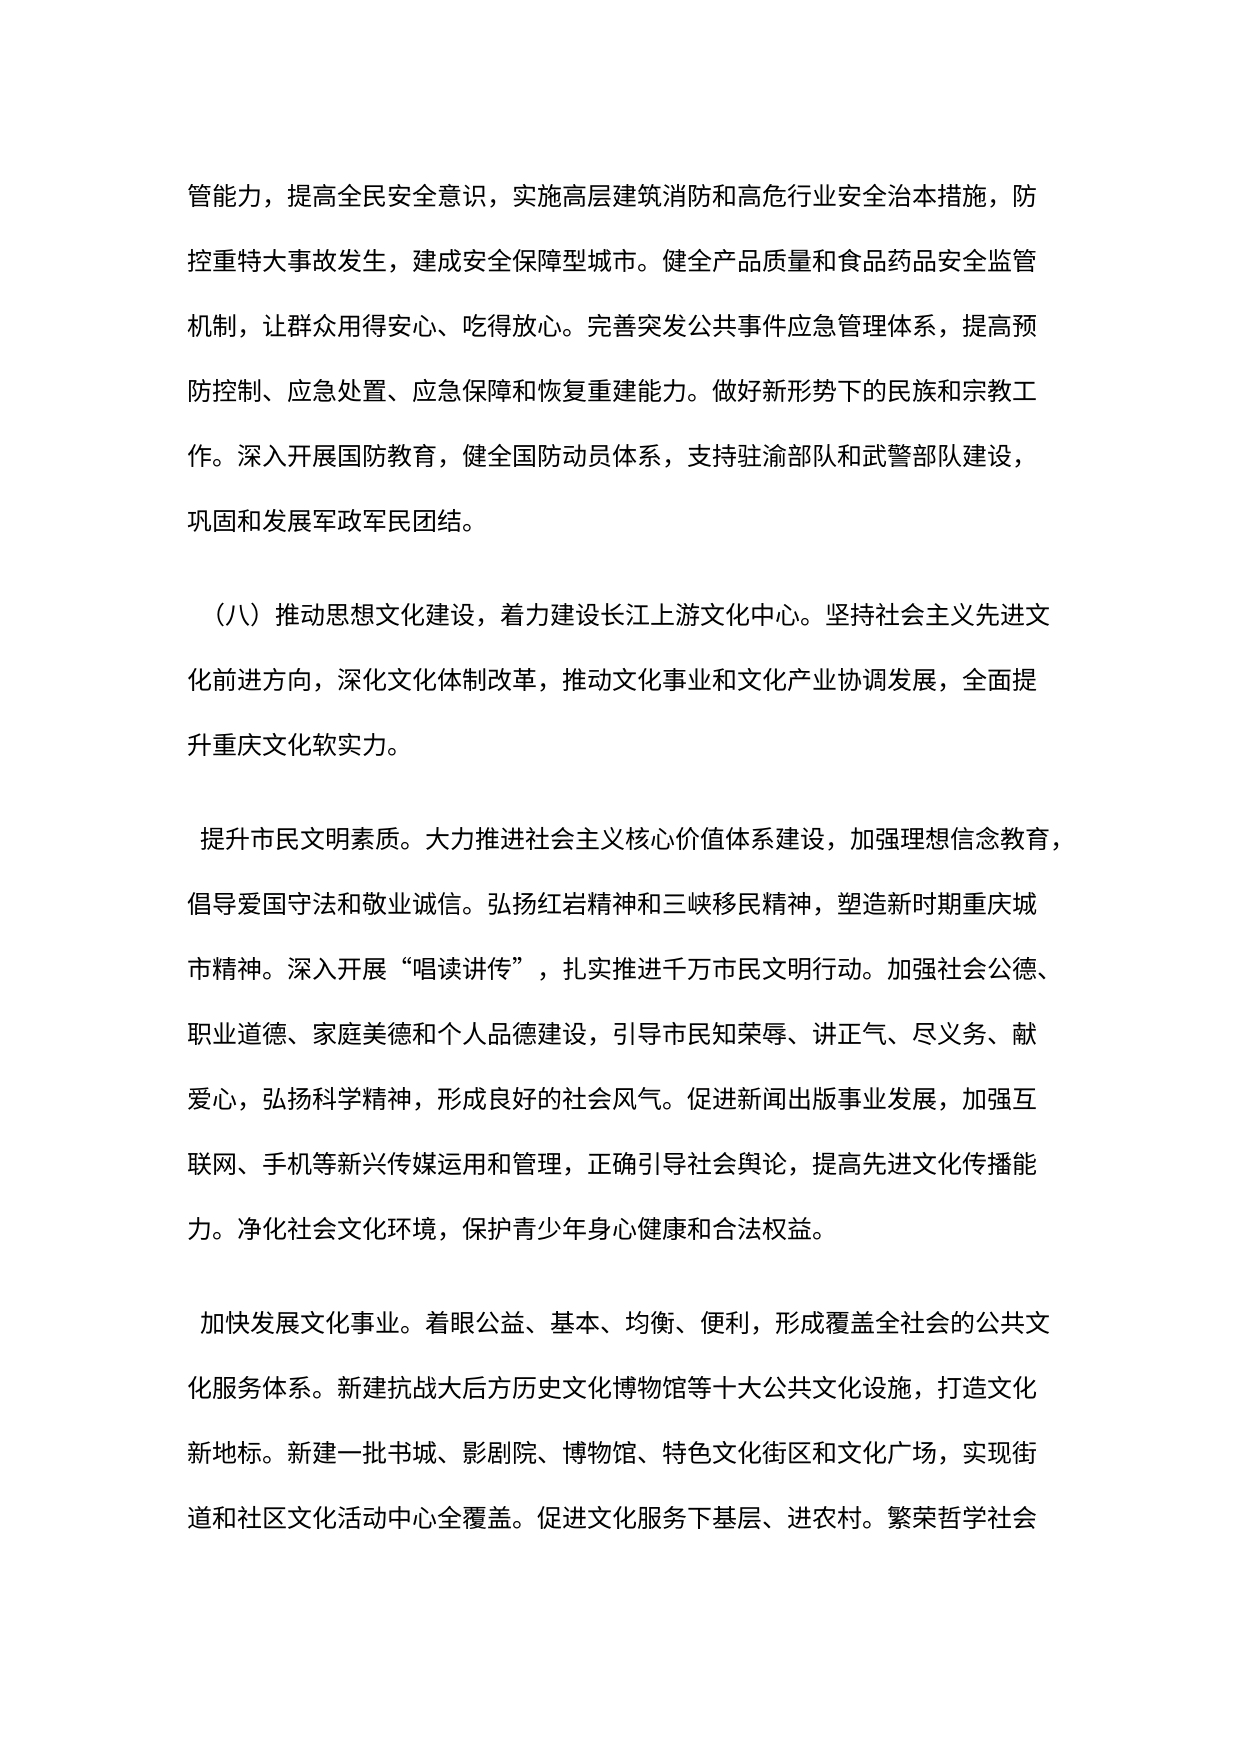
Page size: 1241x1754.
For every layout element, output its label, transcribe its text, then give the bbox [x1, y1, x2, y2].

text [187, 1289, 1053, 1549]
text 提升市民文明素质。大力推进社会主义核心价值体系建设，加强理想信念教育，倡导爱国守法和敬业诚信。弘扬红岩精神和三峡移民精神，塑造新时期重庆城市精神。深入开展“唱读讲传”，扎实推进千万市民文明行动。加强社会公德、职业道德、家庭美德和个人品德建设，引导市民知荣辱、讲正气、尽义务、献爱心，弘扬科学精神，形成良好的社会风气。促进新闻出版事业发展，加强互联网、手机等新兴传媒运用和管理，正确引导社会舆论，提高先进文化传播能力。净化社会文化环境，保护青少年身心健康和合法权益。 [187, 805, 1053, 1260]
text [187, 162, 1053, 552]
text （八）推动思想文化建设，着力建设长江上游文化中心。坚持社会主义先进文化前进方向，深化文化体制改革，推动文化事业和文化产业协调发展，全面提升重庆文化软实力。 [187, 581, 1053, 776]
